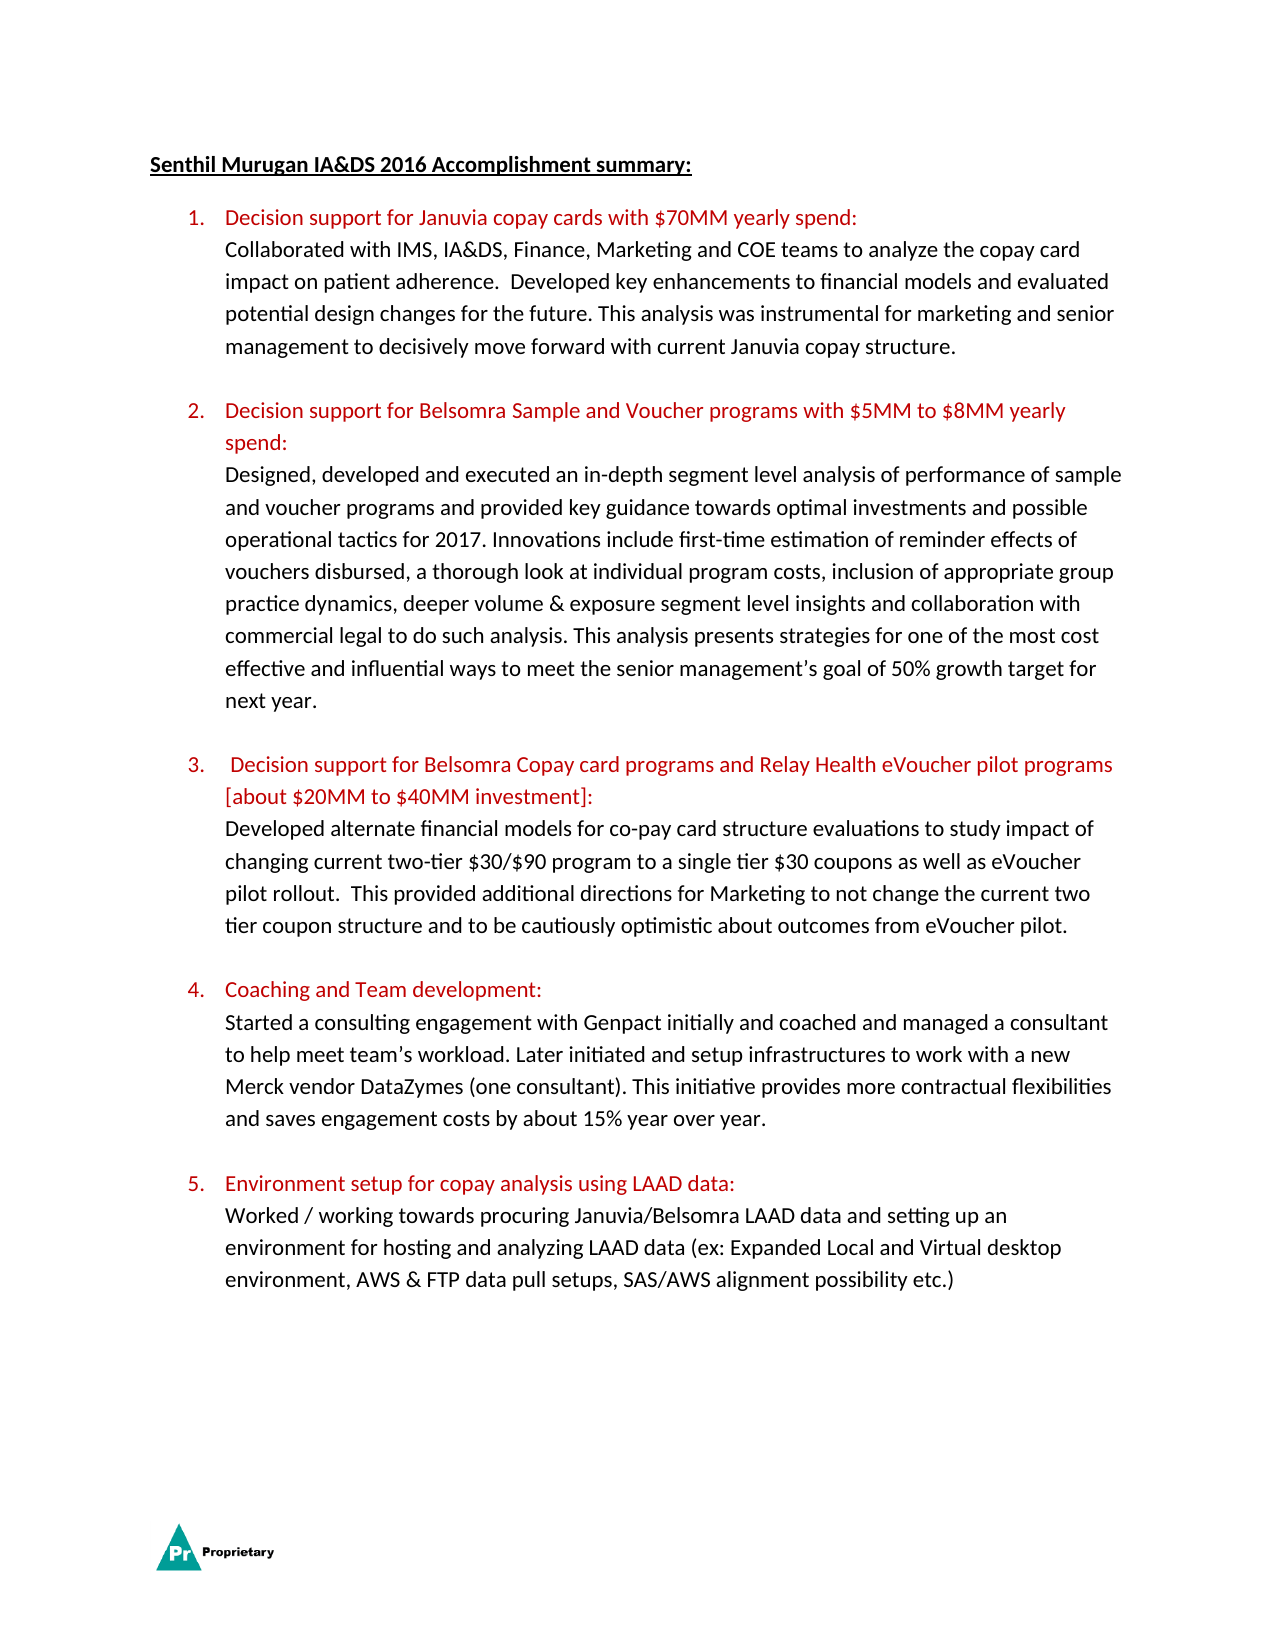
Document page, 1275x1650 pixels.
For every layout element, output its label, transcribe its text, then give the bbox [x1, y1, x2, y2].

list Designed, developed and executed an in-depth segment level analysis of performance of sample and voucher programs and provided key guidance towards optimal investments and possible operational tactics for 2017. Innovations include first-time estimation of reminder effects of vouchers disbursed, a thorough look at individual program costs, inclusion of appropriate group practice dynamics, deeper volume & exposure segment level insights and collaboration with commercial legal to do such analysis. This analysis presents strategies for one of the most cost effective and influential ways to meet the senior management’s goal of 50% growth target for next year. [225, 461, 1125, 714]
text Senthil Murugan IA&DS 2016 Accomplishment summary: [150, 150, 1125, 178]
list Worked / working towards procuring Januvia/Belsomra LAAD data and setting up an environment for hosting and analyzing LAAD data (ex: Expanded Local and Virtual desktop environment, AWS & FTP data pull setups, SAS/AWS alignment possibility etc.) [225, 1201, 1125, 1293]
list Decision support for Januvia copay cards with $70MM yearly spend: [187, 203, 1125, 231]
list Started a consulting engagement with Genpact initially and coached and managed a consultant to help meet team’s workload. Later initiated and setup infrastructures to work with a new Merck vendor DataZymes (one consultant). This initiative provides more contractual flexibilities and saves engagement costs by about 15% year over year. [225, 1008, 1125, 1132]
list Decision support for Belsomra Sample and Voucher programs with $5MM to $8MM yearly spend: [187, 396, 1125, 456]
list Environment setup for copay analysis using LAAD data: [187, 1169, 1125, 1197]
list Decision support for Belsomra Copay card programs and Relay Health eVoucher pilot programs [about $20MM to $40MM investment]: [187, 750, 1125, 810]
picture [150, 1521, 280, 1575]
list Collaborated with IMS, IA&DS, Finance, Marketing and COE teams to analyze the copay card impact on patient adherence. Developed key enhancements to financial models and evaluated potential design changes for the future. This analysis was instrumental for marketing and senior management to decisively move forward with current Januvia copay structure. [225, 235, 1125, 360]
list Coaching and Team development: [187, 976, 1125, 1003]
list Developed alternate financial models for co-pay card structure evaluations to study impact of changing current two-tier $30/$90 program to a single tier $30 coupons as well as eVoucher pilot rollout. This provided additional directions for Marketing to not change the current two tier coupon structure and to be cautiously optimistic about outcomes from eVoucher pilot. [225, 814, 1125, 939]
